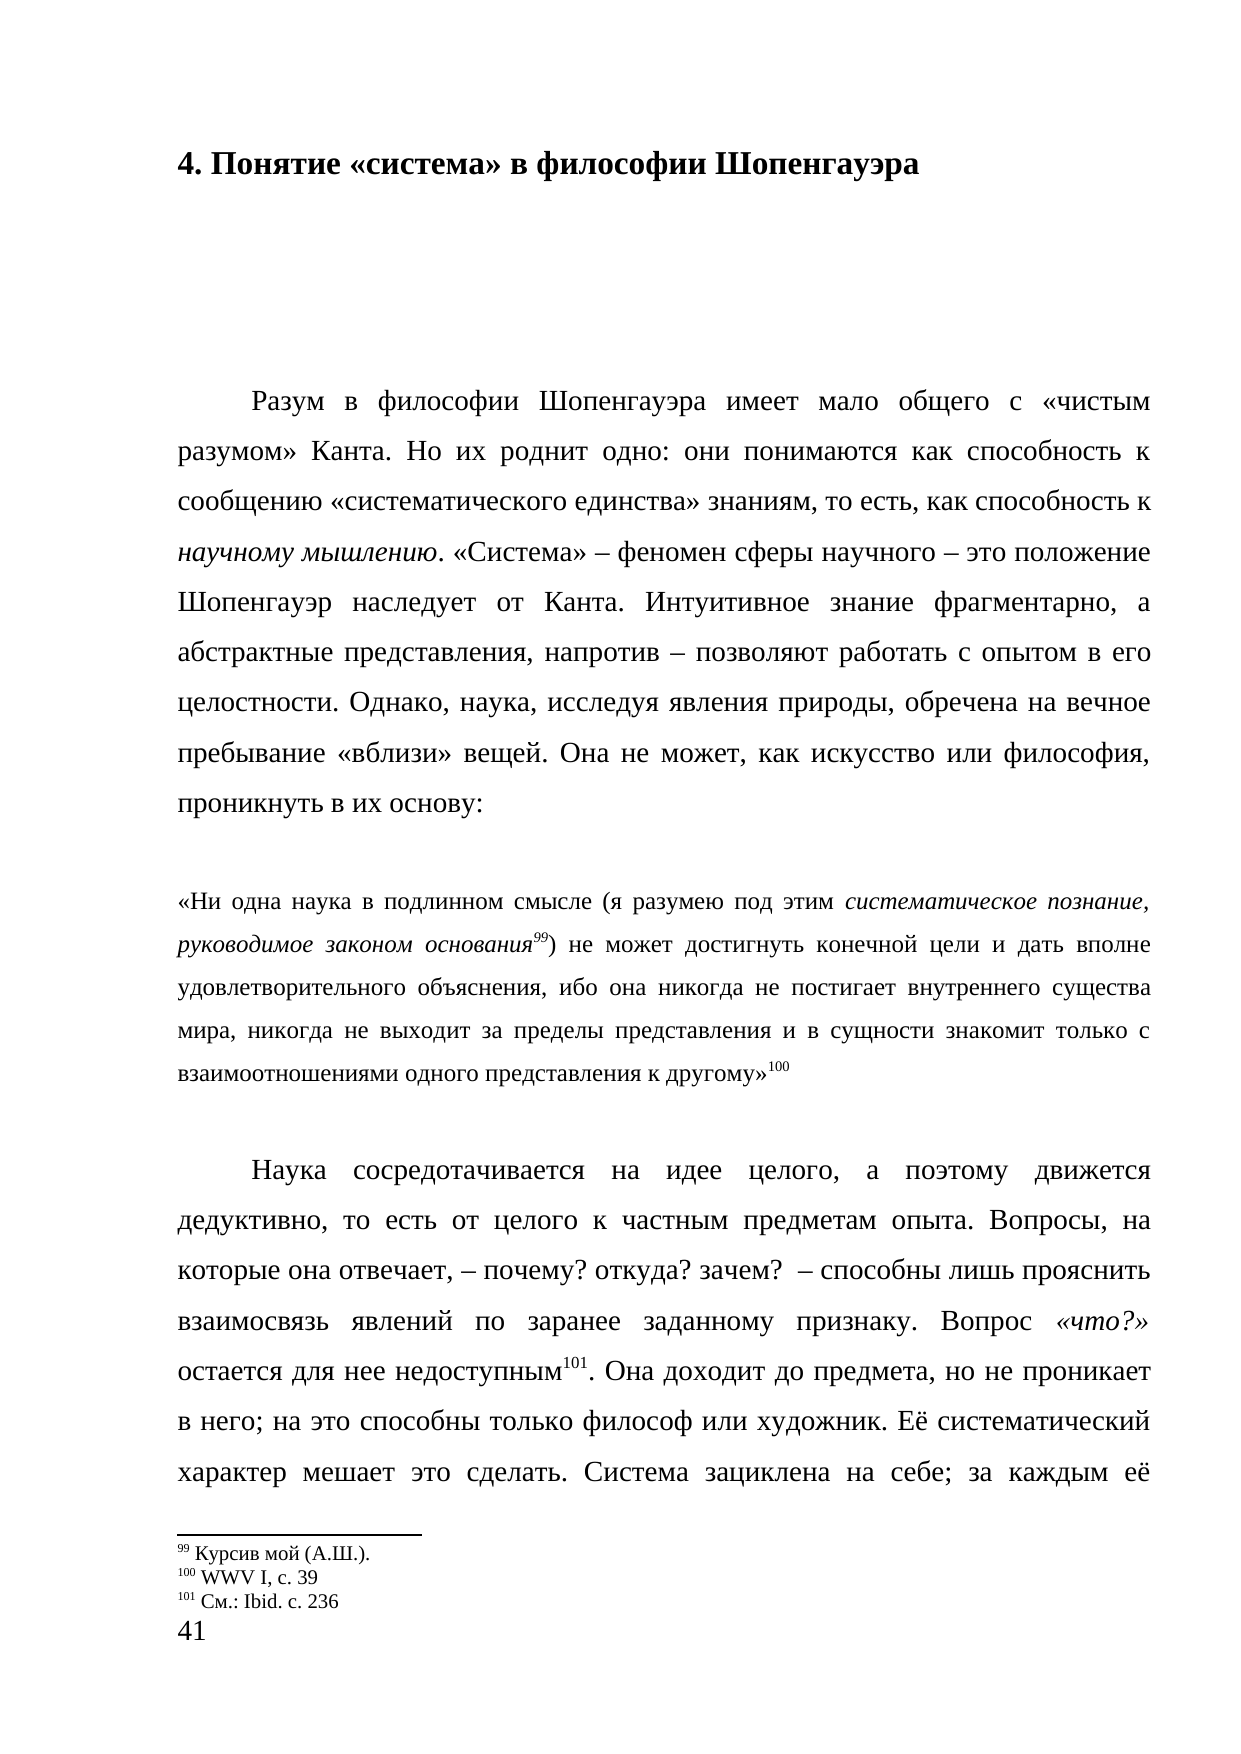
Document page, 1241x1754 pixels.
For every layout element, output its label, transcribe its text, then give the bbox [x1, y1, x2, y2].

subtitle 4. Понятие «система» в философии Шопенгауэра [177, 143, 1152, 181]
text Разум в философии Шопенгауэра имеет мало общего с «чистым разумом» Канта. Но их роднит одно: они понимаются как способность к сообщению «систематического единства» знаниям, то есть, как способность к научному мышлению. «Система» – феномен сферы научного – это положение Шопенгауэр наследует от Канта. Интуитивное знание фрагментарно, а абстрактные представления, напротив – позволяют работать с опытом в его целостности. Однако, наука, исследуя явления природы, обречена на вечное пребывание «вблизи» вещей. Она не может, как искусство или философия, проникнуть в их основу: [177, 383, 1152, 819]
text «Ни одна наука в подлинном смысле (я разумею под этим систематическое познание, руководимое законом основания) не может достигнуть конечной цели и дать вполне удовлетворительного объяснения, ибо она никогда не постигает внутреннего существа мира, никогда не выходит за пределы представления и в сущности знакомит только с взаимоотношениями одного представления к другому» [177, 886, 1152, 1087]
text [177, 1152, 1152, 1487]
